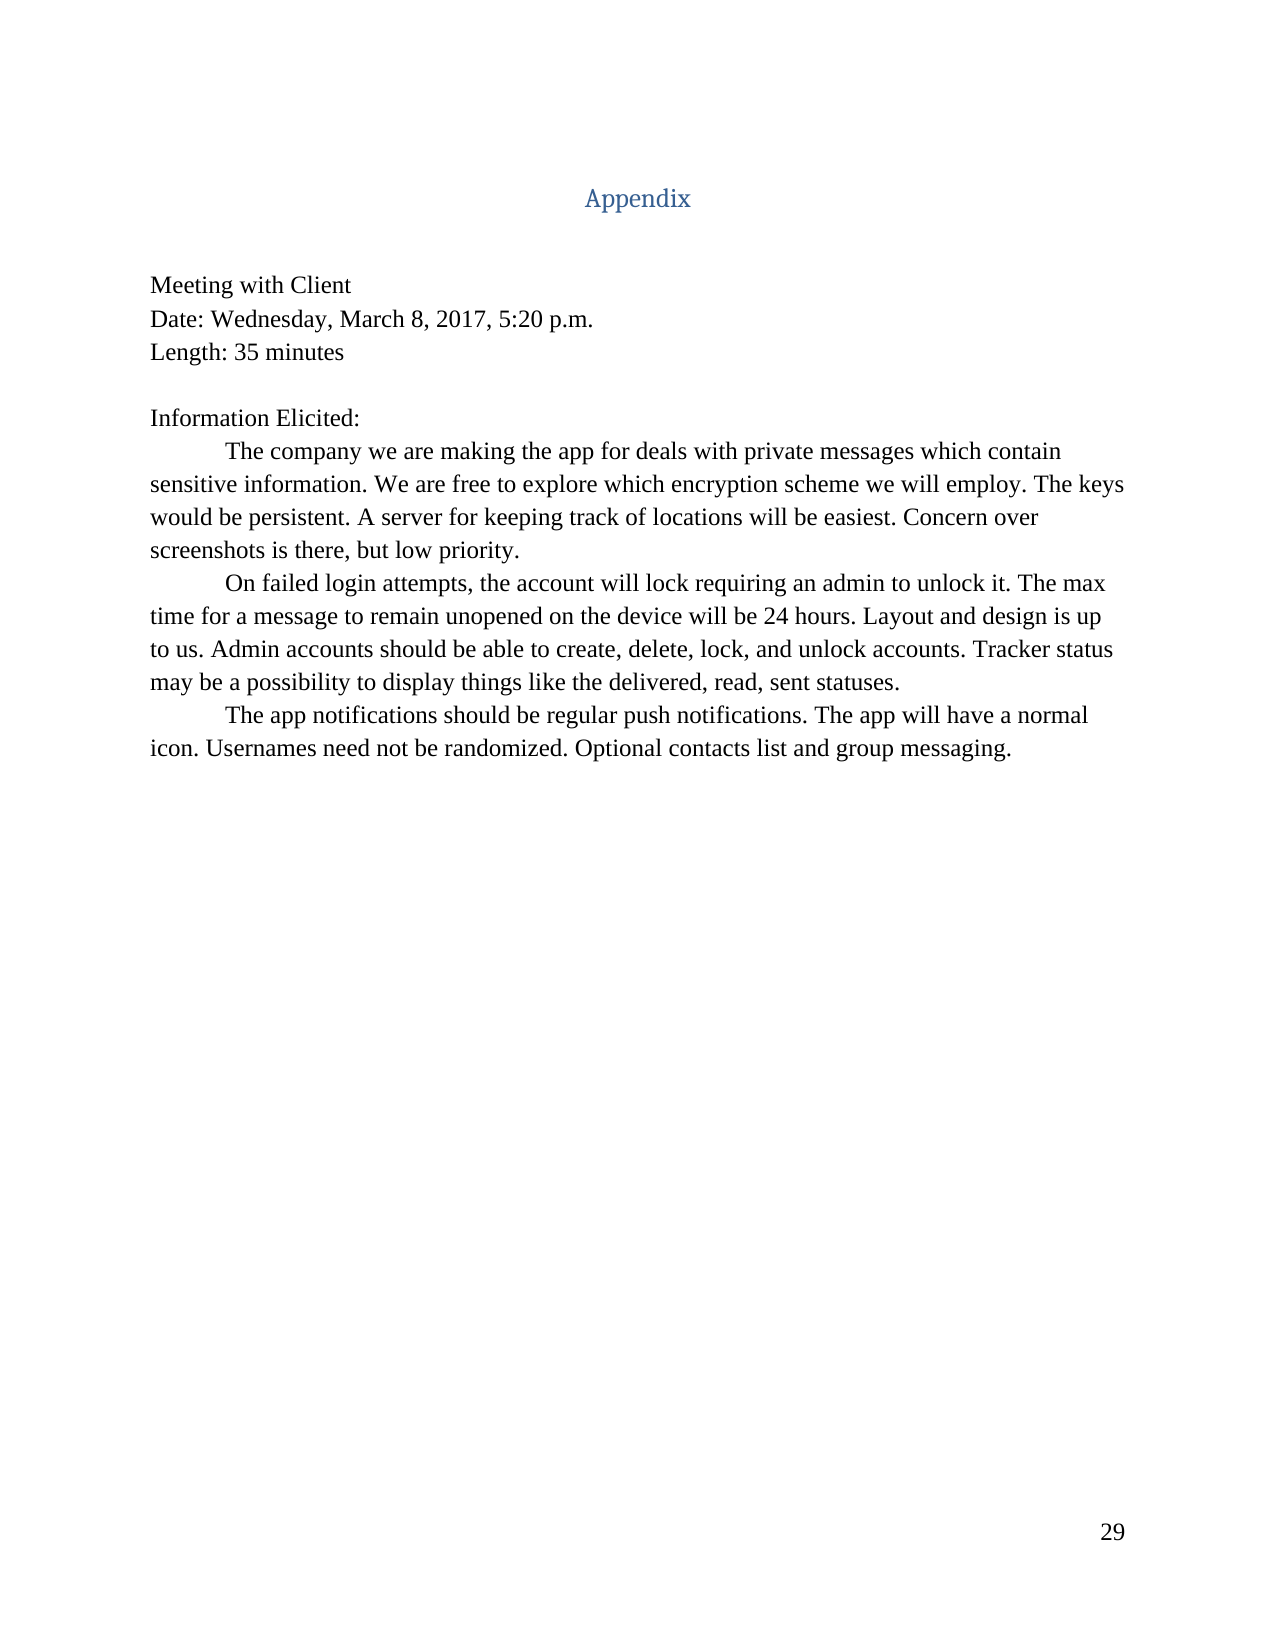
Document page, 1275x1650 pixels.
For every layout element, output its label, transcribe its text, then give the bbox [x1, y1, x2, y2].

text Meeting with Client [150, 271, 1125, 299]
text The company we are making the app for deals with private messages which contain sensitive information. We are free to explore which encryption scheme we will employ. The keys would be persistent. A server for keeping track of locations will be easiest. Concern over screenshots is there, but low priority. [150, 436, 1125, 563]
text The app notifications should be regular push notifications. The app will have a normal icon. Usernames need not be randomized. Optional contacts list and group messaging. [150, 700, 1125, 762]
text Information Elicited: [150, 403, 1125, 431]
text On failed login attempts, the account will lock requiring an admin to unlock it. The max time for a message to remain unopened on the device will be 24 hours. Layout and design is up to us. Admin accounts should be able to create, delete, lock, and unlock accounts. Tracker status may be a possibility to display things like the delivered, read, sent statuses. [150, 568, 1125, 696]
text Date: Wednesday, March 8, 2017, 5:20 p.m. [150, 304, 1125, 332]
text Length: 35 minutes [150, 337, 1125, 365]
text Appendix [150, 183, 1125, 214]
